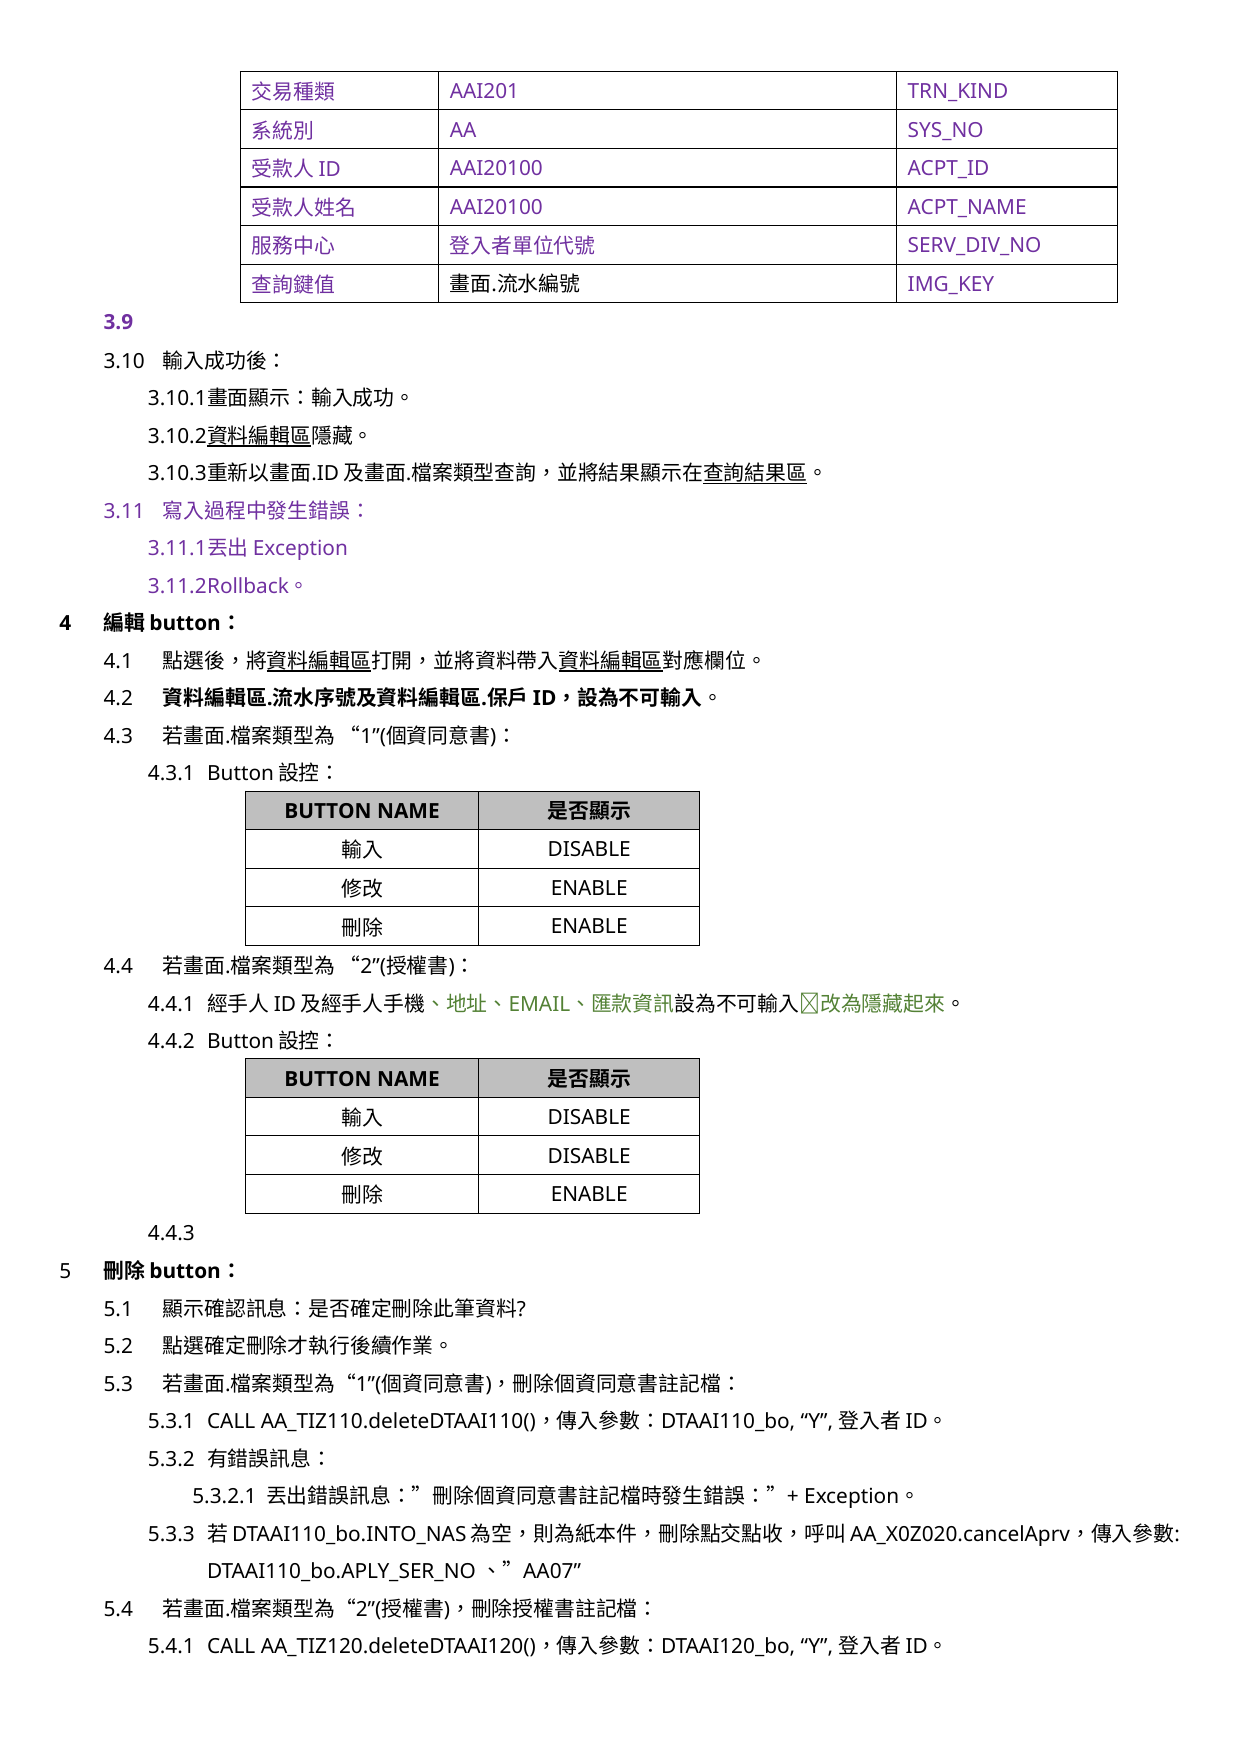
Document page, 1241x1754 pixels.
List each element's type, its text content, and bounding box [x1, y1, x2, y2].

list 資料編輯區.流水序號及資料編輯區.保戶ID，設為不可輸入。 [103, 678, 1181, 716]
list 寫入過程中發生錯誤： [103, 491, 1181, 528]
table_cell AA [439, 110, 896, 148]
table_cell DISABLE [479, 1136, 699, 1174]
list CALL AA_TIZ110.deleteDTAAI110()，傳入參數：DTAAI110_bo, “Y”, 登入者ID。 [148, 1401, 1181, 1438]
table_cell 系統別 [241, 110, 438, 148]
table_cell 交易種類 [241, 72, 438, 109]
list 若DTAAI110_bo.INTO_NAS為空，則為紙本件，刪除點交點收，呼叫AA_X0Z020.cancelAprv，傳入參數: DTAAI110_bo.APLY_SER_NO 、”AA07” [148, 1513, 1181, 1588]
table_cell 刪除 [246, 1175, 478, 1212]
table_header 是否顯示 [479, 1059, 699, 1097]
table_cell ENABLE [479, 1175, 699, 1212]
table_cell 受款人ID [241, 149, 438, 186]
list CALL AA_TIZ120.deleteDTAAI120()，傳入參數：DTAAI120_bo, “Y”, 登入者ID。 [148, 1626, 1181, 1663]
list 刪除button： [59, 1251, 1181, 1288]
table_cell 登入者單位代號 [439, 226, 896, 263]
table_cell IMG_KEY [897, 265, 1117, 302]
list Button設控： [148, 753, 1181, 791]
list 資料編輯區隱藏。 [148, 416, 1181, 453]
table_cell AAI20100 [439, 149, 896, 186]
table_cell AAI20100 [439, 188, 896, 225]
table_cell SERV_DIV_NO [897, 226, 1117, 263]
list 畫面顯示：輸入成功。 [148, 378, 1181, 416]
table_cell 查詢鍵值 [241, 265, 438, 302]
table_cell 修改 [246, 869, 478, 906]
table_cell ACPT_ID [897, 149, 1117, 186]
list 丟出錯誤訊息：”刪除個資同意書註記檔時發生錯誤：”+ Exception。 [192, 1476, 1181, 1513]
table_header 是否顯示 [479, 792, 699, 829]
table_cell AAI201 [439, 72, 896, 109]
list 編輯button： [59, 603, 1181, 641]
list 點選確定刪除才執行後續作業。 [103, 1326, 1181, 1363]
list 若畫面.檔案類型為“1”(個資同意書)，刪除個資同意書註記檔： [103, 1363, 1181, 1401]
table_cell 畫面.流水編號 [439, 265, 896, 302]
table_cell TRN_KIND [897, 72, 1117, 109]
list Rollback。 [148, 566, 1181, 603]
table_cell 修改 [246, 1136, 478, 1174]
list Button設控： [148, 1021, 1181, 1058]
table_cell SYS_NO [897, 110, 1117, 148]
list 若畫面.檔案類型為 “2”(授權書)： [103, 946, 1181, 983]
table_cell 刪除 [246, 907, 478, 945]
list 若畫面.檔案類型為“2”(授權書)，刪除授權書註記檔： [103, 1588, 1181, 1626]
list 顯示確認訊息：是否確定刪除此筆資料? [103, 1288, 1181, 1326]
list 有錯誤訊息： [148, 1438, 1181, 1476]
table_header Button Name [246, 1059, 478, 1097]
list 若畫面.檔案類型為 “1”(個資同意書)： [103, 716, 1181, 753]
list 點選後，將資料編輯區打開，並將資料帶入資料編輯區對應欄位。 [103, 641, 1181, 678]
table_cell ENABLE [479, 907, 699, 945]
table_cell 輸入 [246, 830, 478, 868]
table_cell 服務中心 [241, 226, 438, 263]
table_cell DISABLE [479, 1098, 699, 1135]
table_cell DISABLE [479, 830, 699, 868]
list 經手人ID及經手人手機、地址、EMAIL、匯款資訊設為不可輸入改為隱藏起來。 [148, 983, 1181, 1021]
list 丟出Exception [148, 528, 1181, 566]
table_cell ACPT_NAME [897, 188, 1117, 225]
table_header Button Name [246, 792, 478, 829]
table_cell 受款人姓名 [241, 188, 438, 225]
table_cell 輸入 [246, 1098, 478, 1135]
list 重新以畫面.ID及畫面.檔案類型查詢，並將結果顯示在查詢結果區。 [148, 453, 1181, 491]
list 輸入成功後： [103, 341, 1181, 378]
table_cell ENABLE [479, 869, 699, 906]
